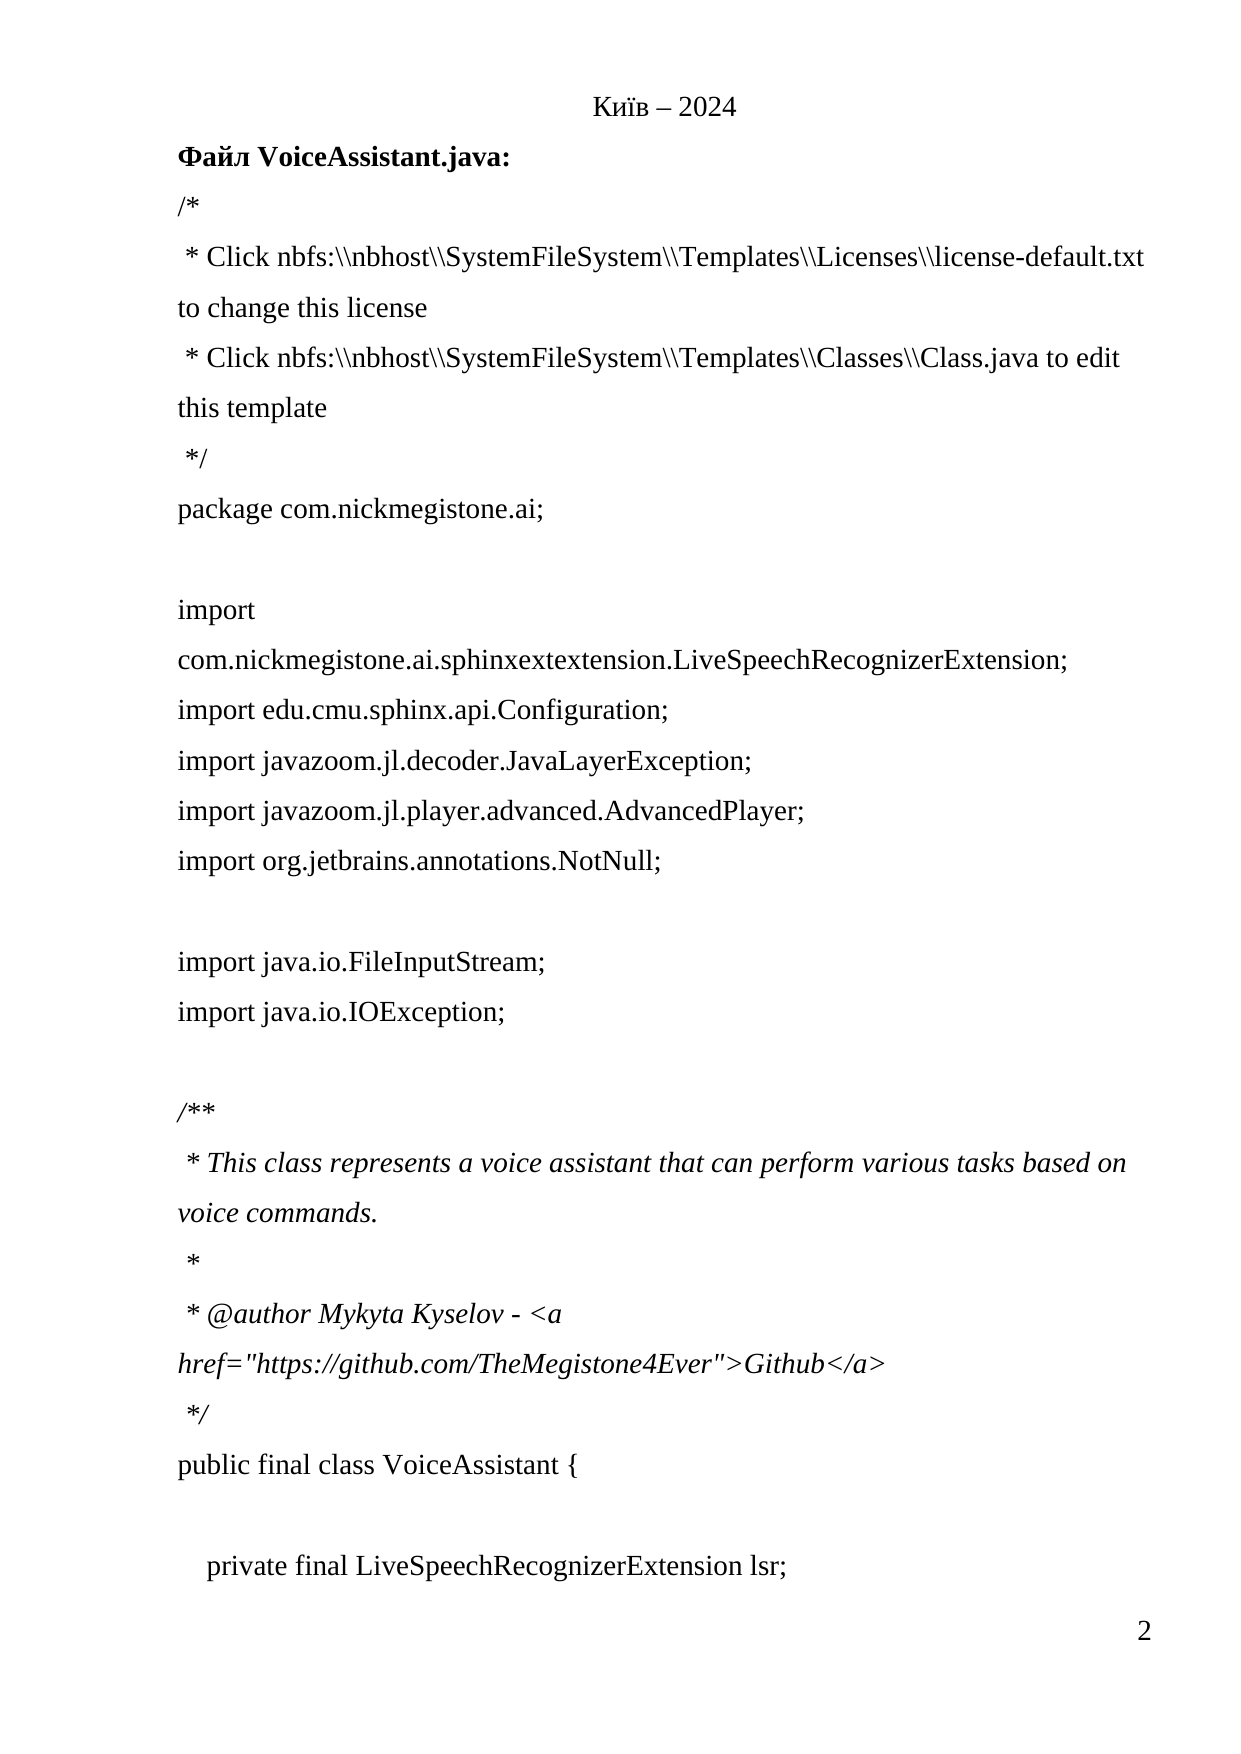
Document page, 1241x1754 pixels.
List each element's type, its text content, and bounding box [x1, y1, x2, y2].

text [177, 189, 1152, 1581]
text Файл VoiceAssistant.java: [177, 139, 1152, 172]
text Київ – 2024 [177, 89, 1152, 122]
